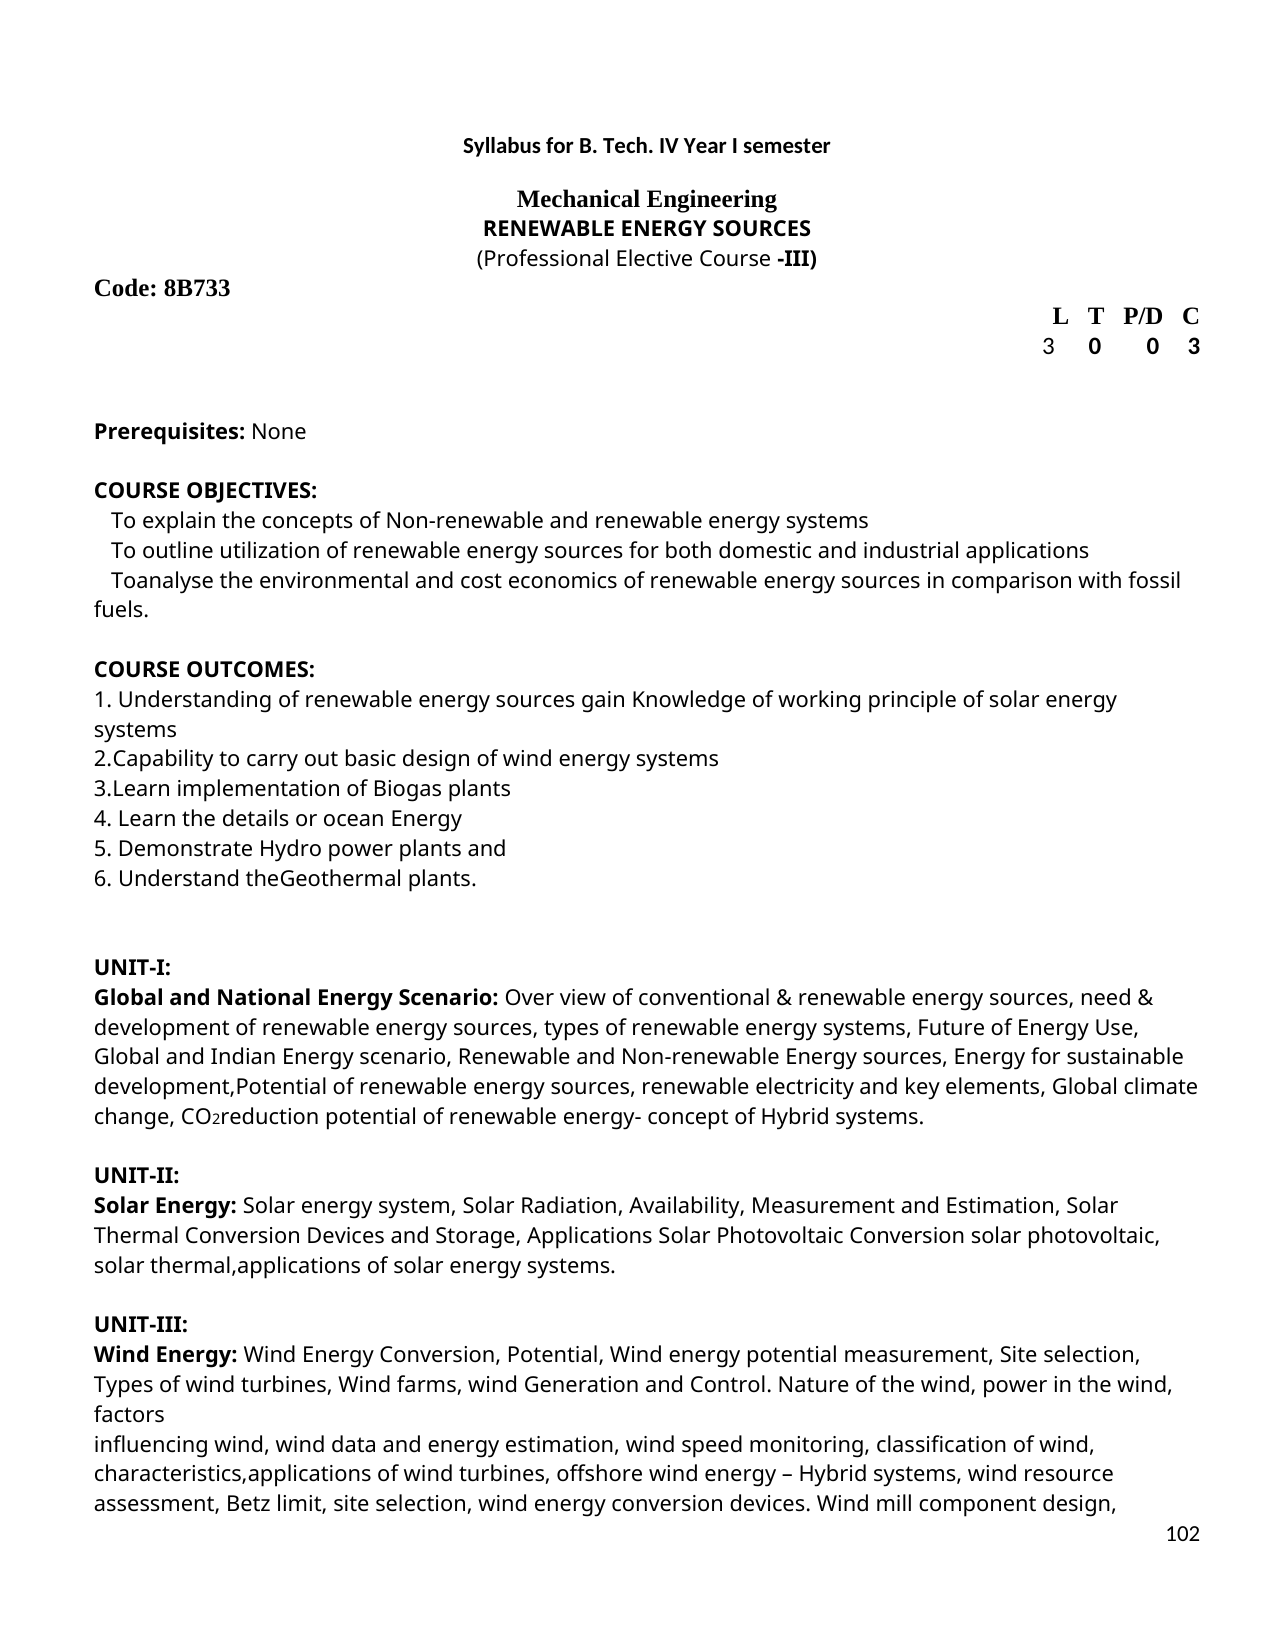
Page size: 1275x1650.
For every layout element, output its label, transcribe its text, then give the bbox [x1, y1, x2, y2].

text Syllabus for B. Tech. IV Year I semester [94, 131, 1200, 159]
text Mechanical Engineering [94, 184, 1200, 213]
text Solar Energy: Solar energy system, Solar Radiation, Availability, Measurement and Estimation, Solar Thermal Conversion Devices and Storage, Applications Solar Photovoltaic Conversion solar photovoltaic, solar thermal,applications of solar energy systems. [94, 1190, 1200, 1280]
text 4. Learn the details or ocean Energy [94, 803, 1200, 833]
text 1. Understanding of renewable energy sources gain Knowledge of working principle of solar energy systems [94, 684, 1200, 743]
text development of renewable energy sources, types of renewable energy systems, Future of Energy Use, Global and Indian Energy scenario, Renewable and Non-renewable Energy sources, Energy for sustainable development,Potential of renewable energy sources, renewable electricity and key elements, Global climate change, CO2reduction potential of renewable energy- concept of Hybrid systems. [94, 1012, 1200, 1131]
text 2.Capability to carry out basic design of wind energy systems [94, 743, 1200, 773]
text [94, 1429, 1200, 1518]
text RENEWABLE ENERGY SOURCES [94, 213, 1200, 243]
text Prerequisites: None [94, 416, 1200, 446]
text COURSE OUTCOMES: [94, 654, 1200, 684]
text (Professional Elective Course -III) [94, 243, 1200, 273]
text L T P/D C [94, 301, 1200, 330]
text UNIT-I: [94, 952, 1200, 982]
text 5. Demonstrate Hydro power plants and [94, 833, 1200, 863]
text 3.Learn implementation of Biogas plants [94, 773, 1200, 803]
text Global and National Energy Scenario: Over view of conventional & renewable energy sources, need & [94, 982, 1200, 1012]
text Toanalyse the environmental and cost economics of renewable energy sources in comparison with fossil fuels. [94, 565, 1200, 624]
text 3 0 0 3 [694, 330, 1200, 361]
text UNIT-III: [94, 1309, 1200, 1339]
text COURSE OBJECTIVES: [94, 475, 1200, 505]
text 6. Understand theGeothermal plants. [94, 863, 1200, 892]
text Code: 8B733 [94, 273, 1200, 301]
text UNIT-II: [94, 1161, 1200, 1190]
text To explain the concepts of Non-renewable and renewable energy systems [94, 505, 1200, 535]
text Wind Energy: Wind Energy Conversion, Potential, Wind energy potential measurement, Site selection, Types of wind turbines, Wind farms, wind Generation and Control. Nature of the wind, power in the wind, factors [94, 1339, 1200, 1429]
text To outline utilization of renewable energy sources for both domestic and industrial applications [94, 535, 1200, 565]
